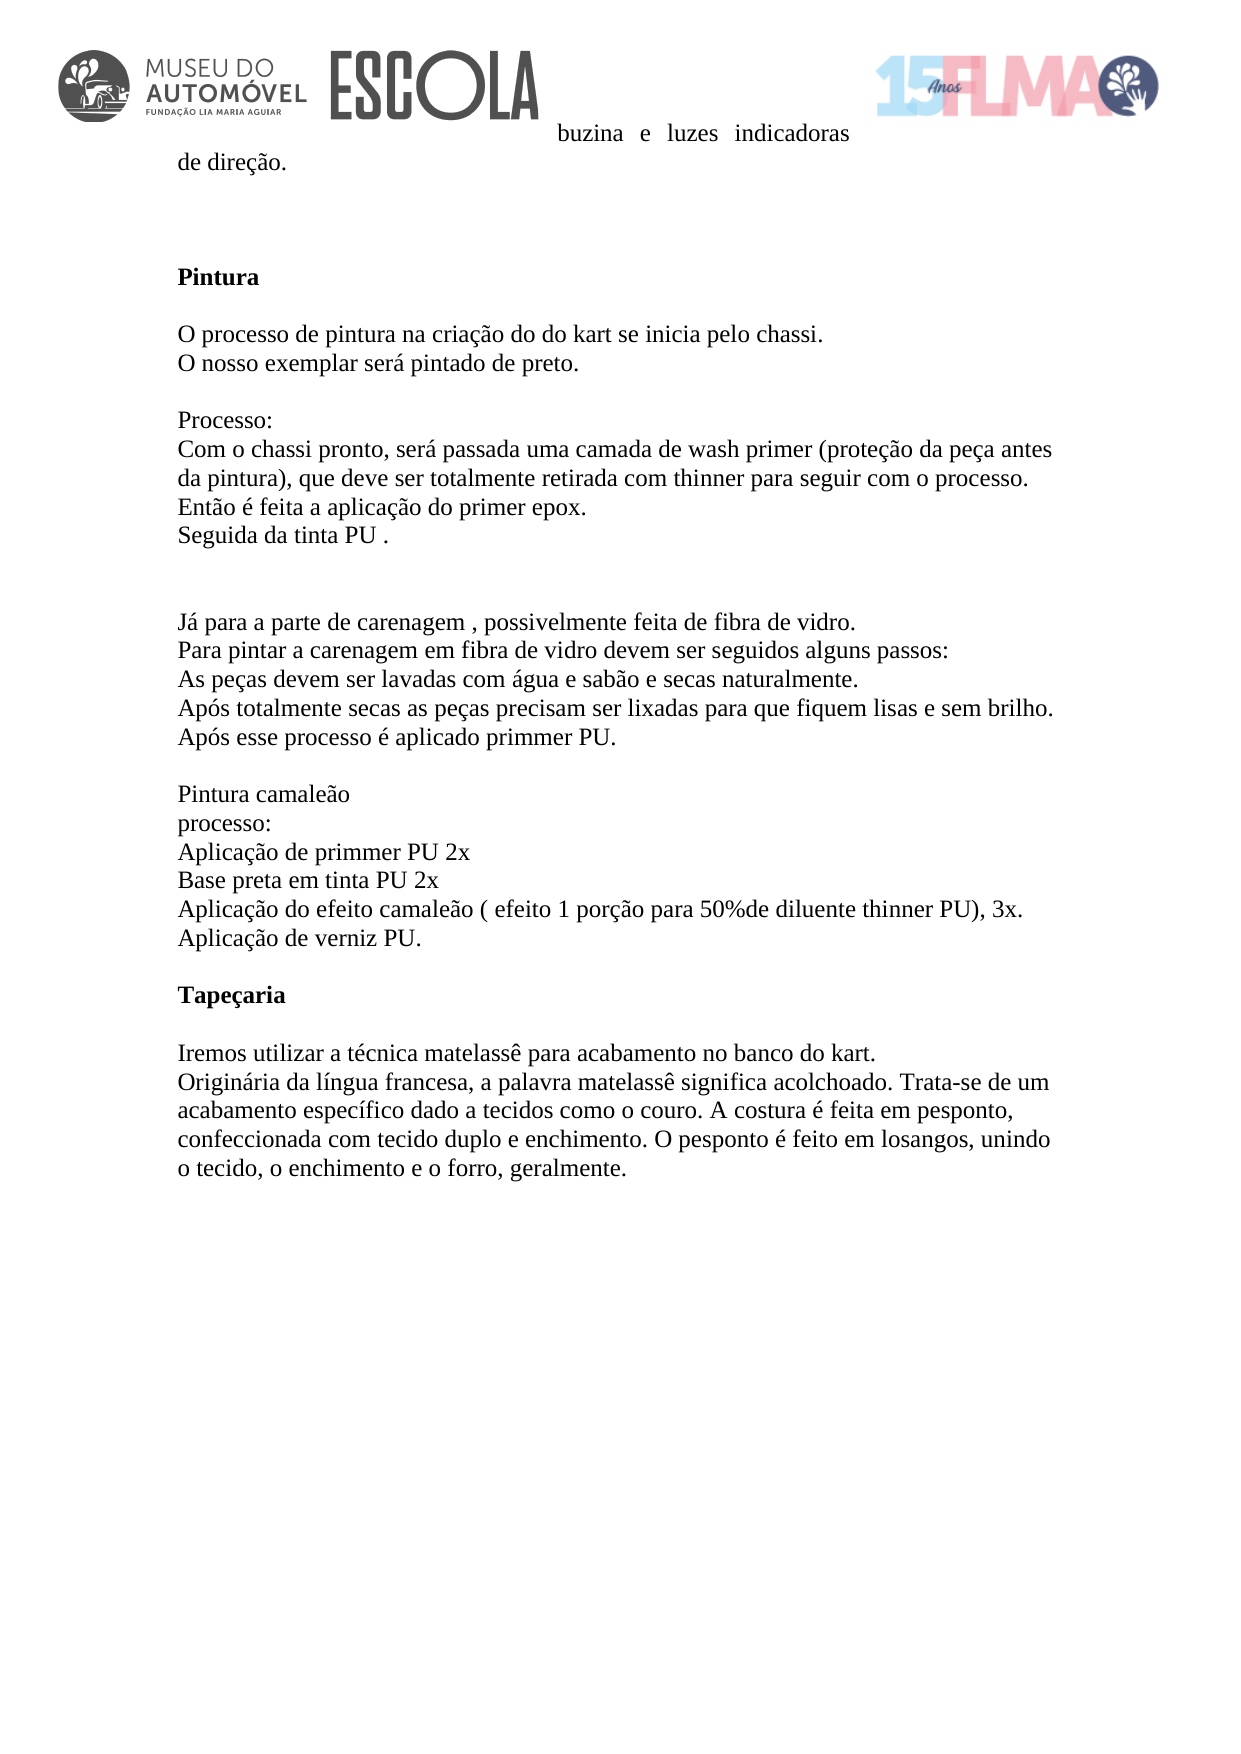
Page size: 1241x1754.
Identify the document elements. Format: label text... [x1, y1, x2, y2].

text Aplicação de primmer PU 2x [177, 837, 1063, 866]
text Processo: [177, 406, 1063, 434]
text O processo de pintura na criação do do kart se inicia pelo chassi. [177, 319, 1063, 348]
text Pintura camaleão [177, 779, 1063, 808]
text Para pintar a carenagem em fibra de vidro devem ser seguidos alguns passos: [177, 636, 1063, 664]
text Originária da língua francesa, a palavra matelassê significa acolchoado. Trata-se de um acabamento específico dado a tecidos como o couro. A costura é feita em pesponto, confeccionada com tecido duplo e enchimento. O pesponto é feito em losangos, unindo o tecido, o enchimento e o forro, geralmente. [177, 1067, 1063, 1182]
text Tapeçaria [177, 981, 1063, 1009]
text processo: [177, 808, 1063, 837]
text Após esse processo é aplicado primmer PU. [177, 722, 1063, 751]
text As peças devem ser lavadas com água e sabão e secas naturalmente. [177, 664, 1063, 693]
text Após totalmente secas as peças precisam ser lixadas para que fiquem lisas e sem brilho. [177, 693, 1063, 722]
text Aplicação de verniz PU. [177, 923, 1063, 952]
text Então é feita a aplicação do primer epox. [177, 492, 1063, 521]
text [177, 118, 1063, 176]
text Base preta em tinta PU 2x [177, 866, 1063, 894]
picture [868, 37, 1166, 137]
text O nosso exemplar será pintado de preto. [177, 348, 1063, 377]
text Iremos utilizar a técnica matelassê para acabamento no banco do kart. [177, 1038, 1063, 1067]
text Seguida da tinta PU . [177, 521, 1063, 549]
text Pintura [177, 262, 1063, 291]
text Aplicação do efeito camaleão ( efeito 1 porção para 50%de diluente thinner PU), 3x. [177, 894, 1063, 923]
text Já para a parte de carenagem , possivelmente feita de fibra de vidro. [177, 607, 1063, 636]
text Com o chassi pronto, será passada uma camada de wash primer (proteção da peça antes da pintura), que deve ser totalmente retirada com thinner para seguir com o processo. [177, 434, 1063, 492]
